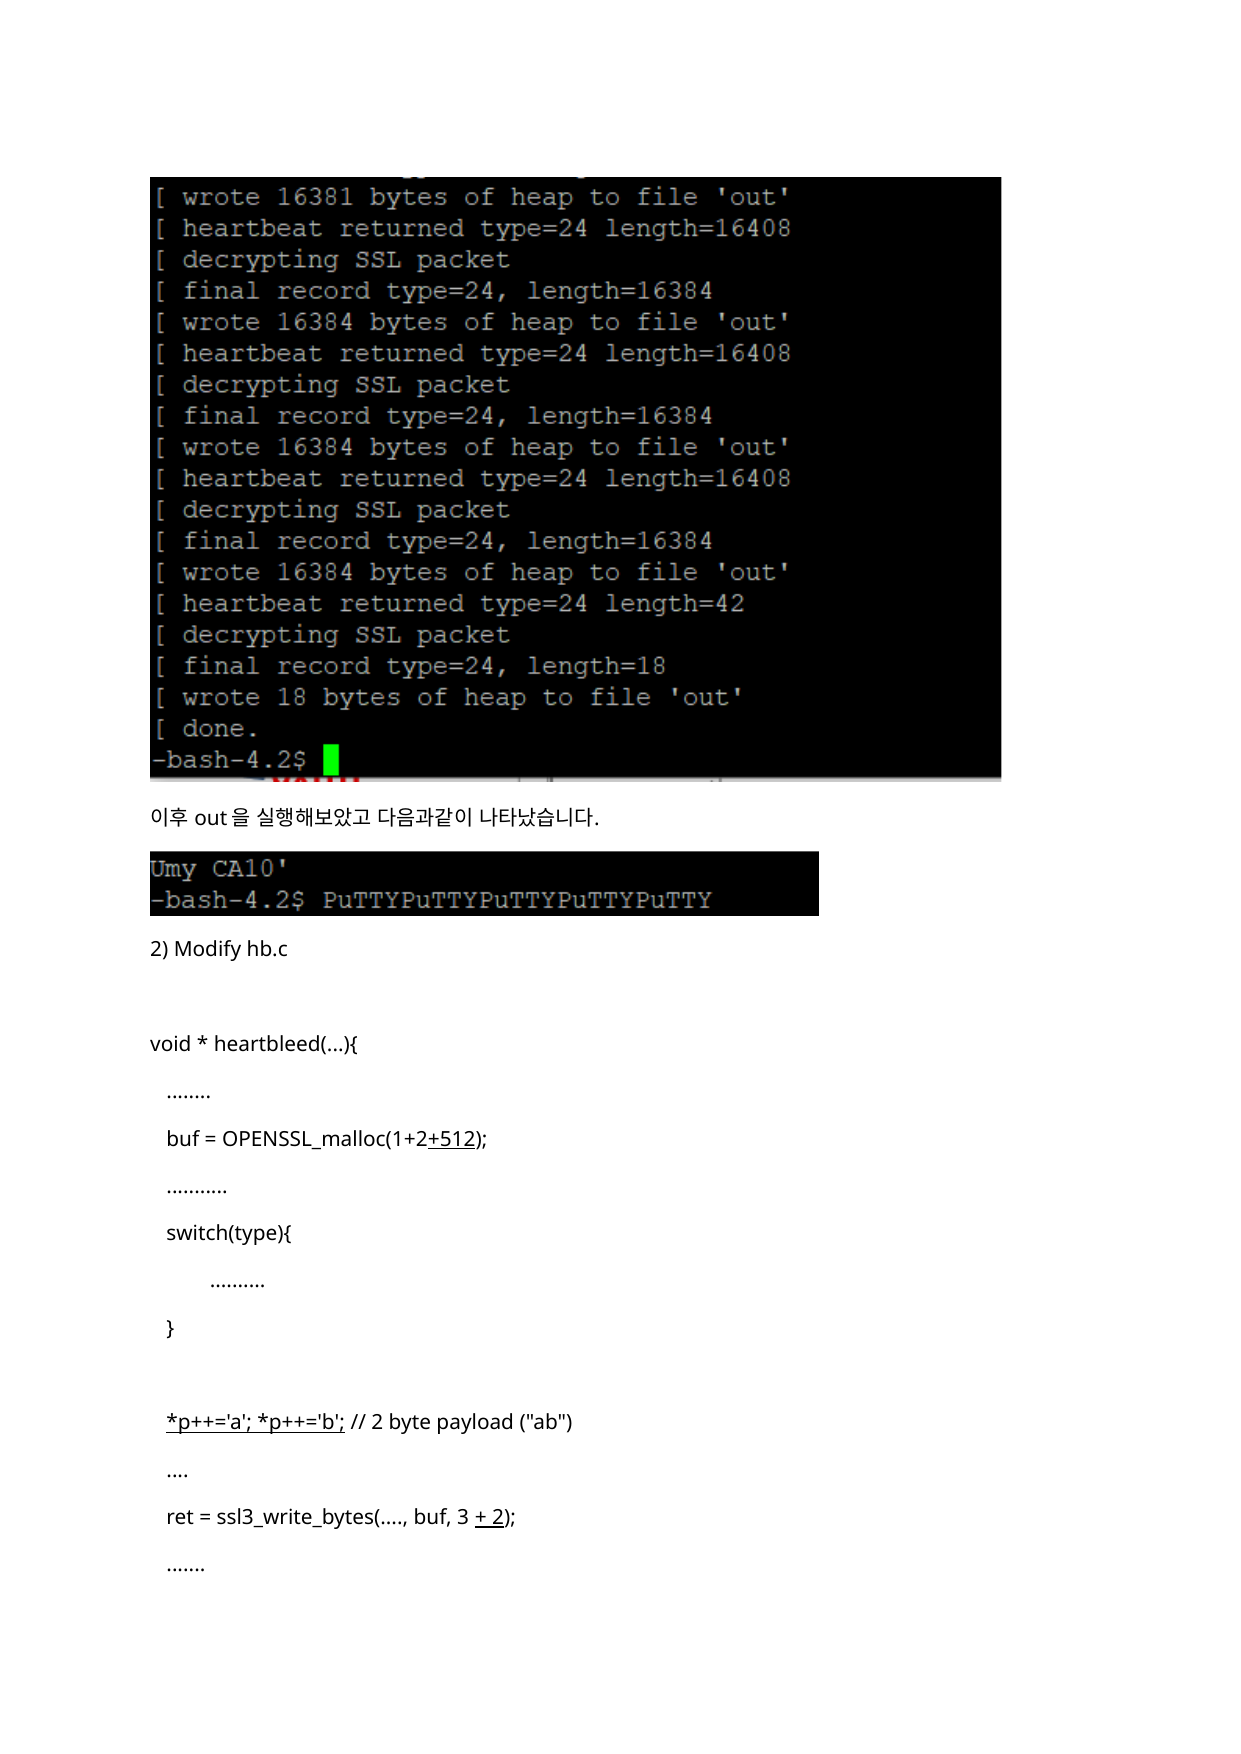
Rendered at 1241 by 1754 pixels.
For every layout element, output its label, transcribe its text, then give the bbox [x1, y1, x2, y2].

text ret = ssl3_write_bytes(...., buf, 3 + 2); [150, 1502, 1090, 1531]
text *p++='a'; *p++='b'; // 2 byte payload ("ab") [150, 1407, 1090, 1436]
text ........... [150, 1171, 1090, 1199]
picture [150, 177, 1002, 782]
text buf = OPENSSL_malloc(1+2+512); [150, 1124, 1090, 1152]
text void * heartbleed(...){ [150, 1029, 1090, 1058]
text ....... [150, 1549, 1090, 1578]
text 2) Modify hb.c [150, 934, 1090, 963]
text 이후 out을 실행해보았고 다음과같이 나타났습니다. [150, 801, 1090, 831]
text switch(type){ [150, 1218, 1090, 1247]
text .......... [150, 1266, 1090, 1294]
picture [150, 850, 819, 916]
text ........ [150, 1076, 1090, 1105]
text .... [150, 1455, 1090, 1483]
text } [150, 1313, 1090, 1341]
